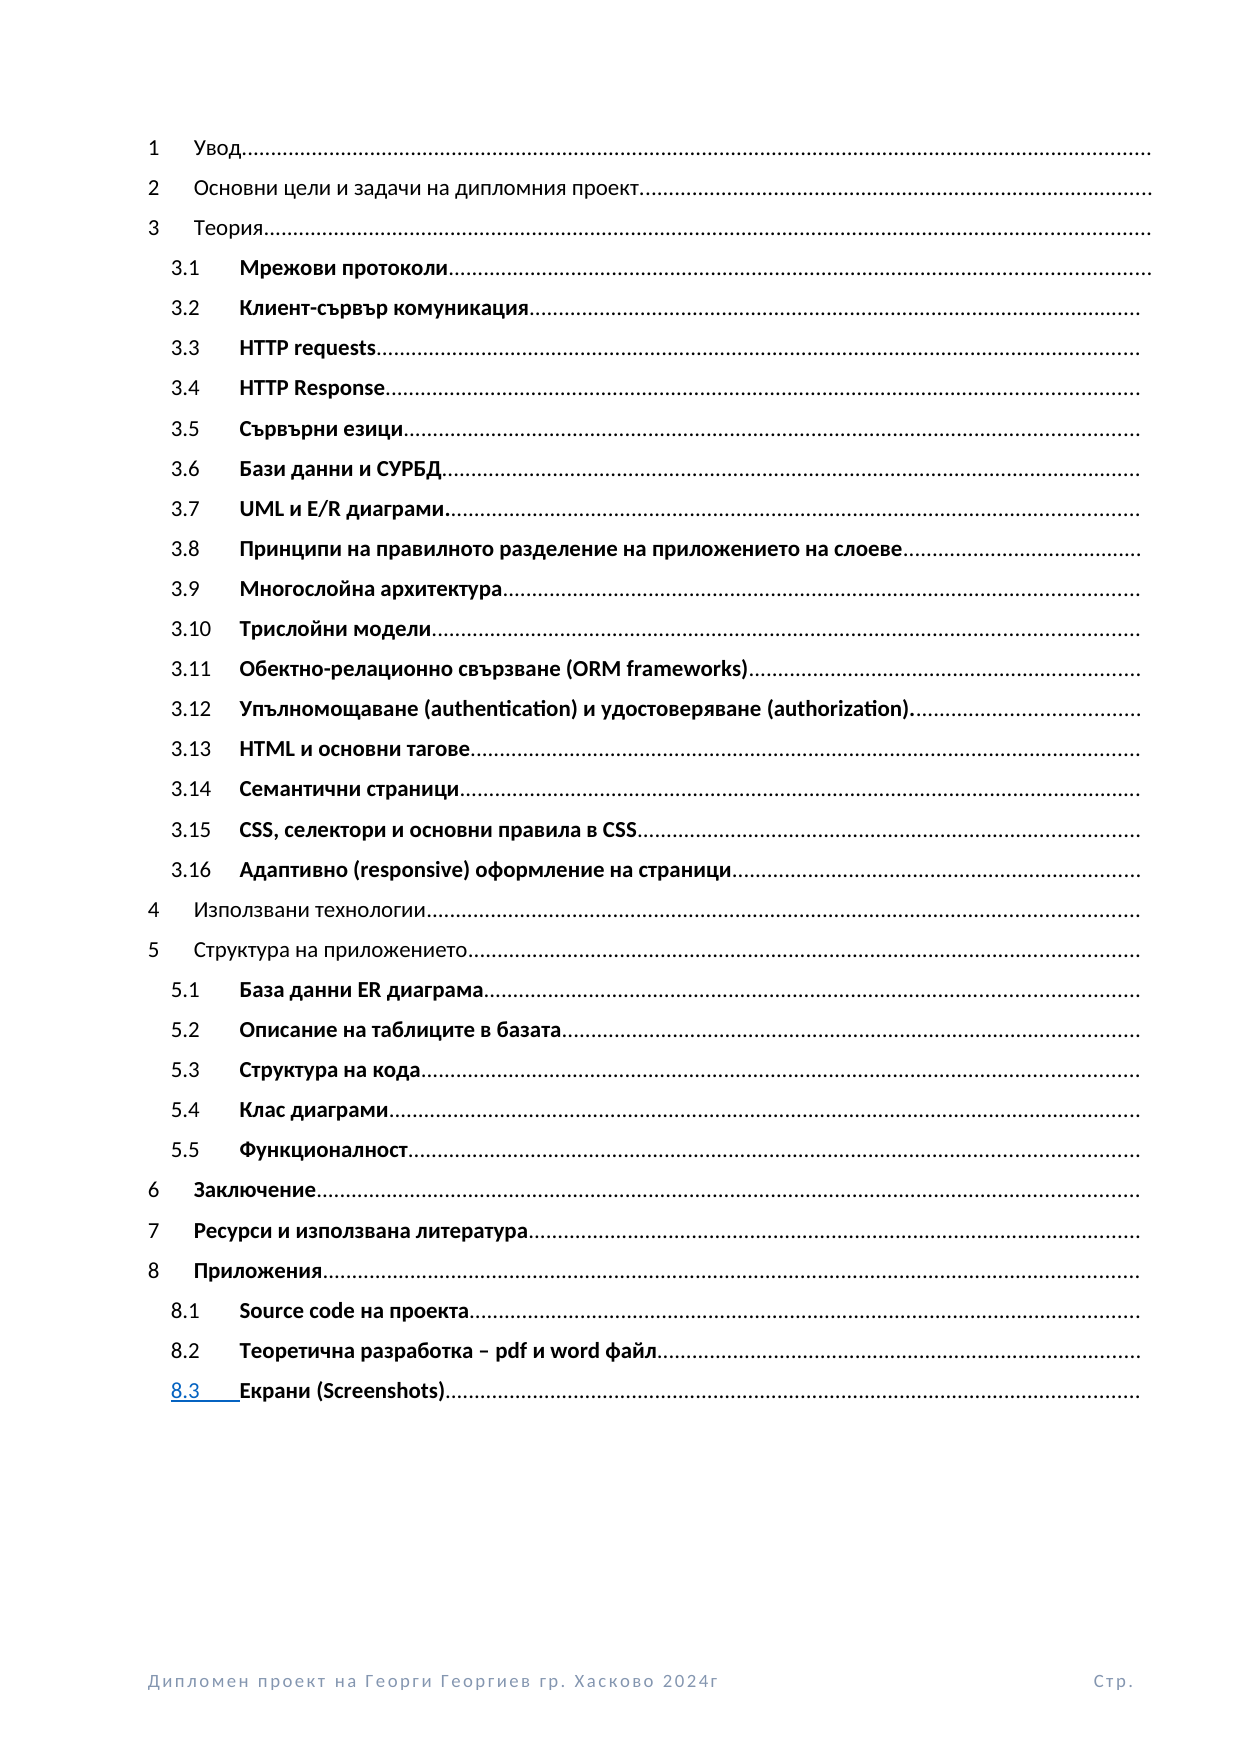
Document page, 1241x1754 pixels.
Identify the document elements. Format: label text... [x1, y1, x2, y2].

text 2 Основни цели и задачи на дипломния проект. 3 [148, 173, 1132, 201]
text 1 Увод 3 [148, 133, 1132, 161]
text 5.1 База данни ER диаграма 43 [171, 975, 1132, 1003]
list Екрани (Screenshots) 13 [171, 1376, 1132, 1404]
text 3.8 Принципи на правилното разделение на приложението на слоеве 27 [171, 534, 1132, 562]
text 5 Структура на приложението 43 [148, 935, 1132, 963]
text 3.9 Многослойна архитектура 28 [171, 574, 1132, 602]
text 3.1 Мрежови протоколи 5 [171, 253, 1132, 281]
text 5.5 Функционалност 63 [171, 1136, 1132, 1163]
text 8 Приложения 13 [148, 1256, 1132, 1284]
text 8.1 Source code на проекта 13 [171, 1296, 1132, 1324]
text 3.5 Сървърни езици 15 [171, 414, 1132, 442]
text 3.3 HTTP requests 11 [171, 333, 1132, 361]
text 3.16 Адаптивно (responsive) оформление на страници 40 [171, 855, 1132, 883]
text 4 Използвани технологии 41 [148, 895, 1132, 923]
text 8.2 Теоретична разработка – pdf и word файл 13 [171, 1336, 1132, 1364]
text 3.6 Бази данни и СУРБД 17 [171, 454, 1132, 482]
text 5.2 Описание на таблиците в базата 44 [171, 1015, 1132, 1043]
text 3.2 Клиент-сървър комуникация 10 [171, 293, 1132, 321]
text 3.11 Обектно-релационно свързване (ORM frameworks) 32 [171, 654, 1132, 682]
text 3.10 Трислойни модели 29 [171, 614, 1132, 642]
text 3.12 Упълномощаване (authentication) и удостоверяване (authorization). 33 [171, 694, 1132, 722]
text 3.13 HTML и основни тагове 36 [171, 734, 1132, 762]
text 3.7 UML и E/R диаграми. 24 [171, 494, 1132, 522]
text 6 Заключение 65 [148, 1176, 1132, 1204]
text 5.4 Клас диаграми 57 [171, 1095, 1132, 1123]
text 3.14 Семантични страници 37 [171, 774, 1132, 803]
text 5.3 Структура на кода 48 [171, 1055, 1132, 1083]
text 3.15 CSS, селектори и основни правила в CSS 39 [171, 815, 1132, 843]
text 3 Теория 5 [148, 213, 1132, 241]
text 7 Ресурси и използвана литература 66 [148, 1216, 1132, 1244]
text 3.4 HTTP Response 13 [171, 373, 1132, 402]
